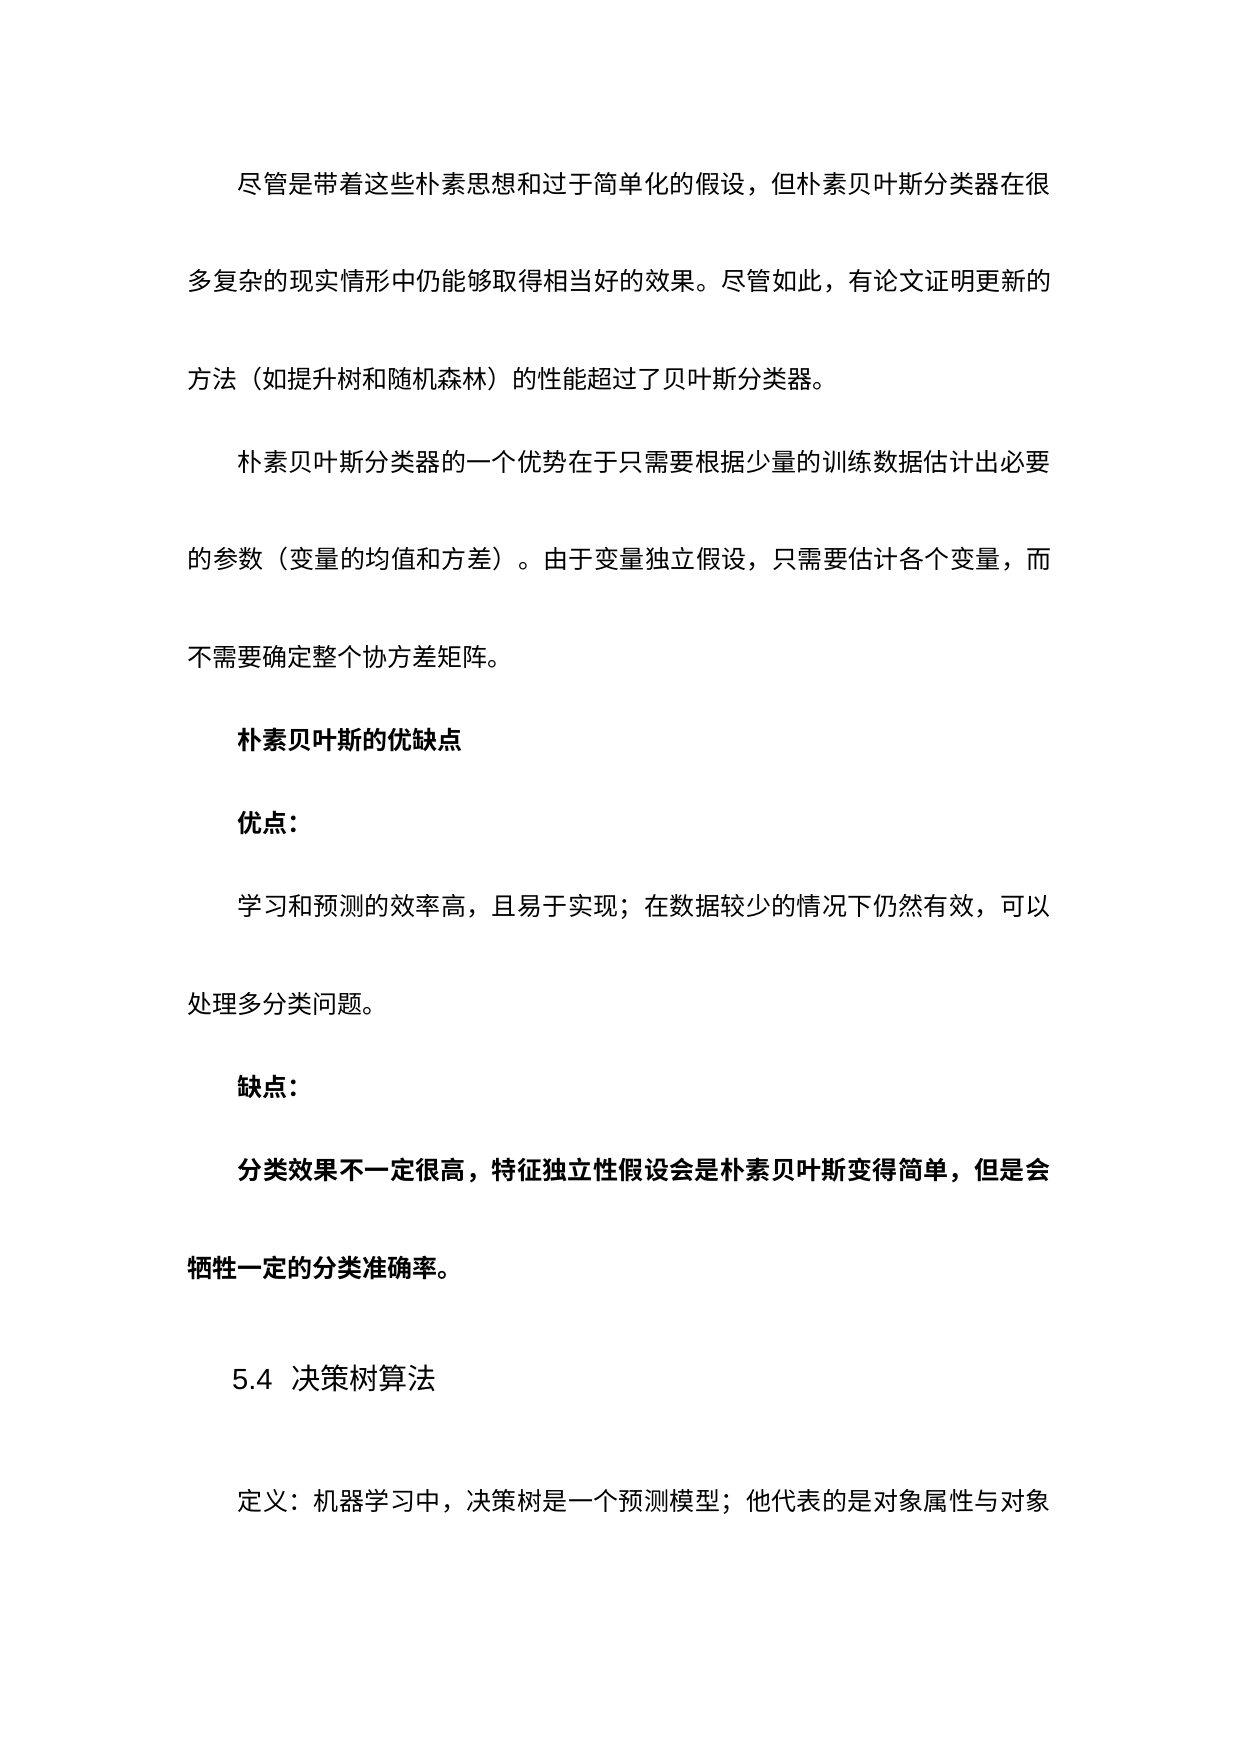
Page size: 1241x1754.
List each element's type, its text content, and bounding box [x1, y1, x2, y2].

text 朴素贝叶斯的优缺点 [187, 706, 1053, 771]
text 优点： [187, 789, 1053, 854]
subtitle 决策树算法 [232, 1344, 1053, 1409]
text 分类效果不一定很高，特征独立性假设会是朴素贝叶斯变得简单，但是会牺牲一定的分类准确率。 [187, 1136, 1053, 1299]
text 尽管是带着这些朴素思想和过于简单化的假设，但朴素贝叶斯分类器在很多复杂的现实情形中仍能够取得相当好的效果。尽管如此，有论文证明更新的方法（如提升树和随机森林）的性能超过了贝叶斯分类器。 [187, 150, 1053, 410]
text 缺点： [187, 1053, 1053, 1118]
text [187, 1467, 1053, 1532]
text 朴素贝叶斯分类器的一个优势在于只需要根据少量的训练数据估计出必要的参数（变量的均值和方差）。由于变量独立假设，只需要估计各个变量，而不需要确定整个协方差矩阵。 [187, 428, 1053, 688]
text 学习和预测的效率高，且易于实现；在数据较少的情况下仍然有效，可以处理多分类问题。 [187, 872, 1053, 1035]
